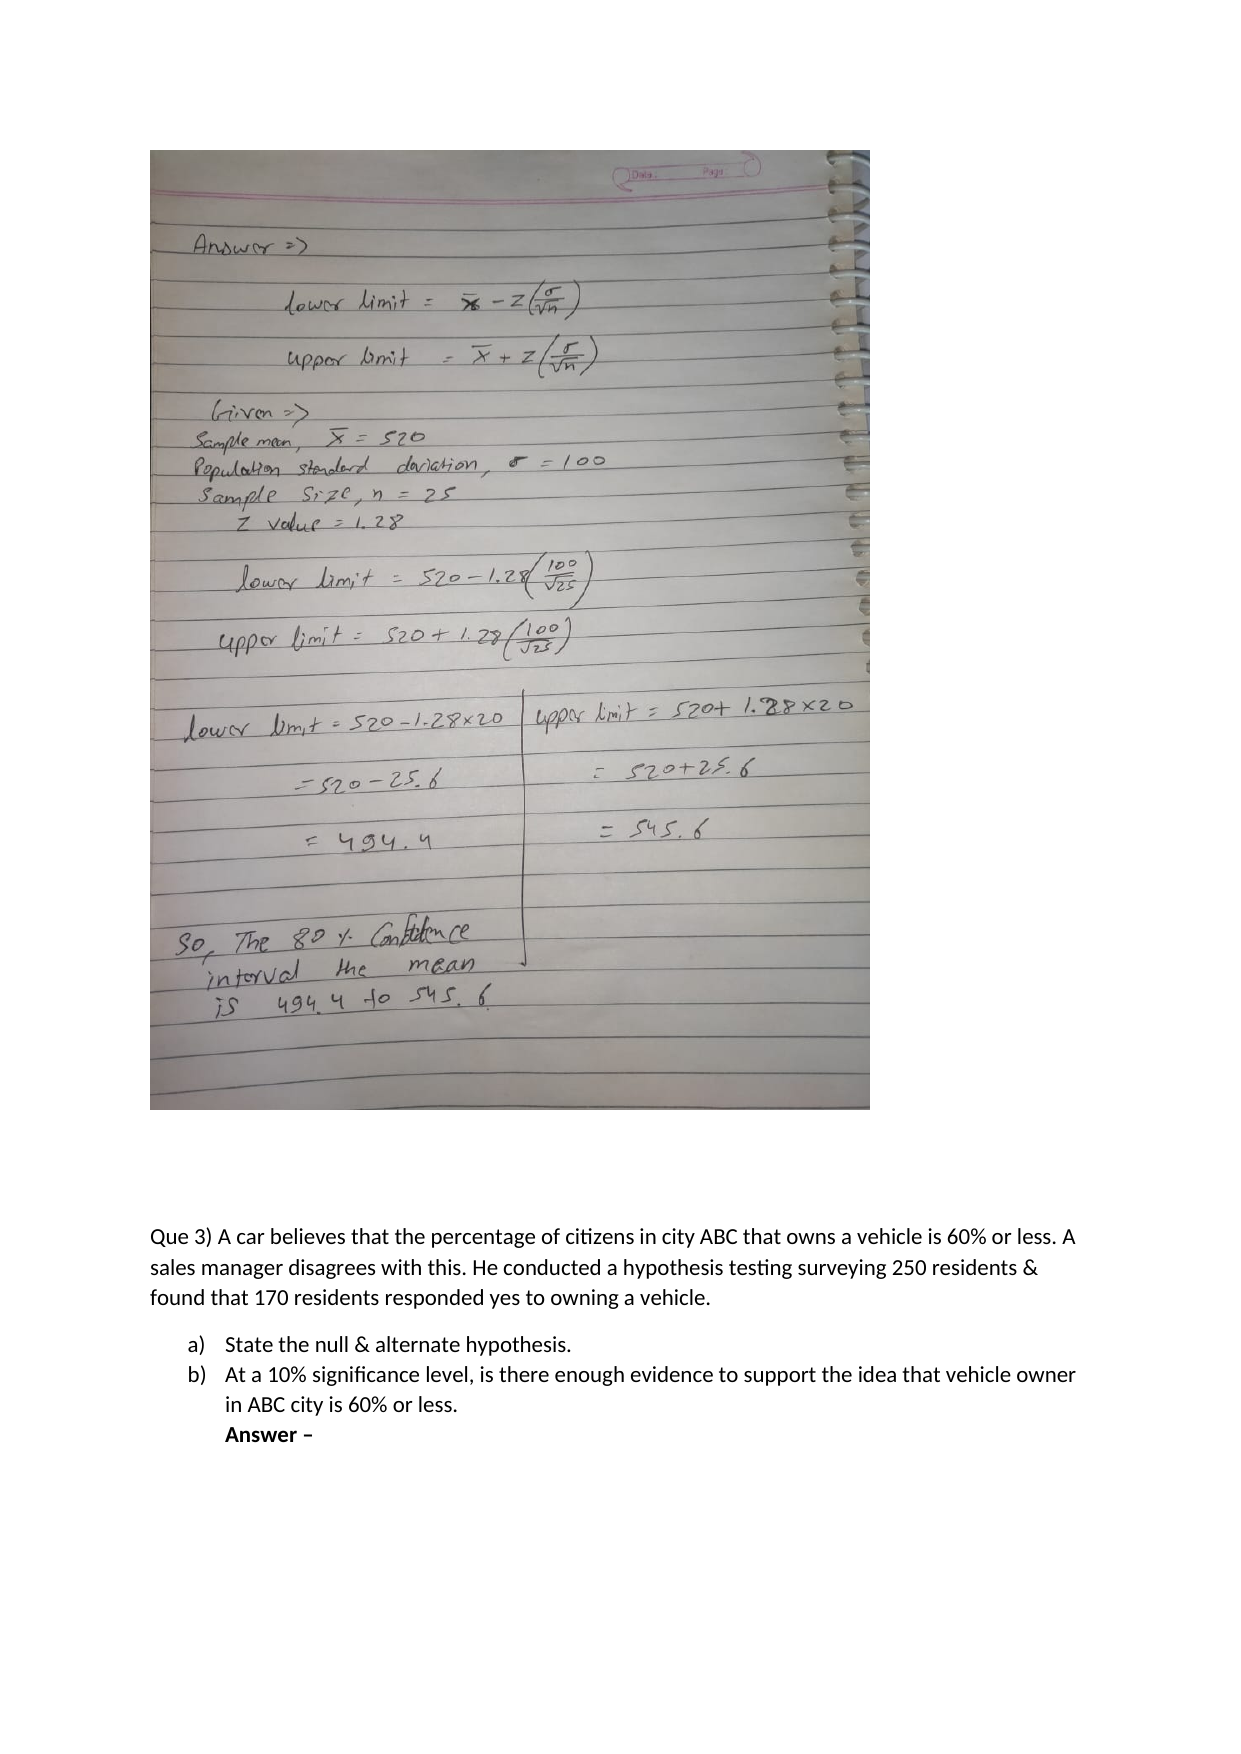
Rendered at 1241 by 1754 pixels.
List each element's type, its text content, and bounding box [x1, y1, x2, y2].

list Answer – [225, 1420, 1090, 1448]
list At a 10% significance level, is there enough evidence to support the idea that vehicle owner in ABC city is 60% or less. [187, 1360, 1090, 1418]
text Que 3) A car believes that the percentage of citizens in city ABC that owns a vehicle is 60% or less. A sales manager disagrees with this. He conducted a hypothesis testing surveying 250 residents & found that 170 residents responded yes to owning a vehicle. [150, 1222, 1090, 1311]
picture [150, 150, 870, 1110]
list State the null & alternate hypothesis. [187, 1330, 1090, 1358]
